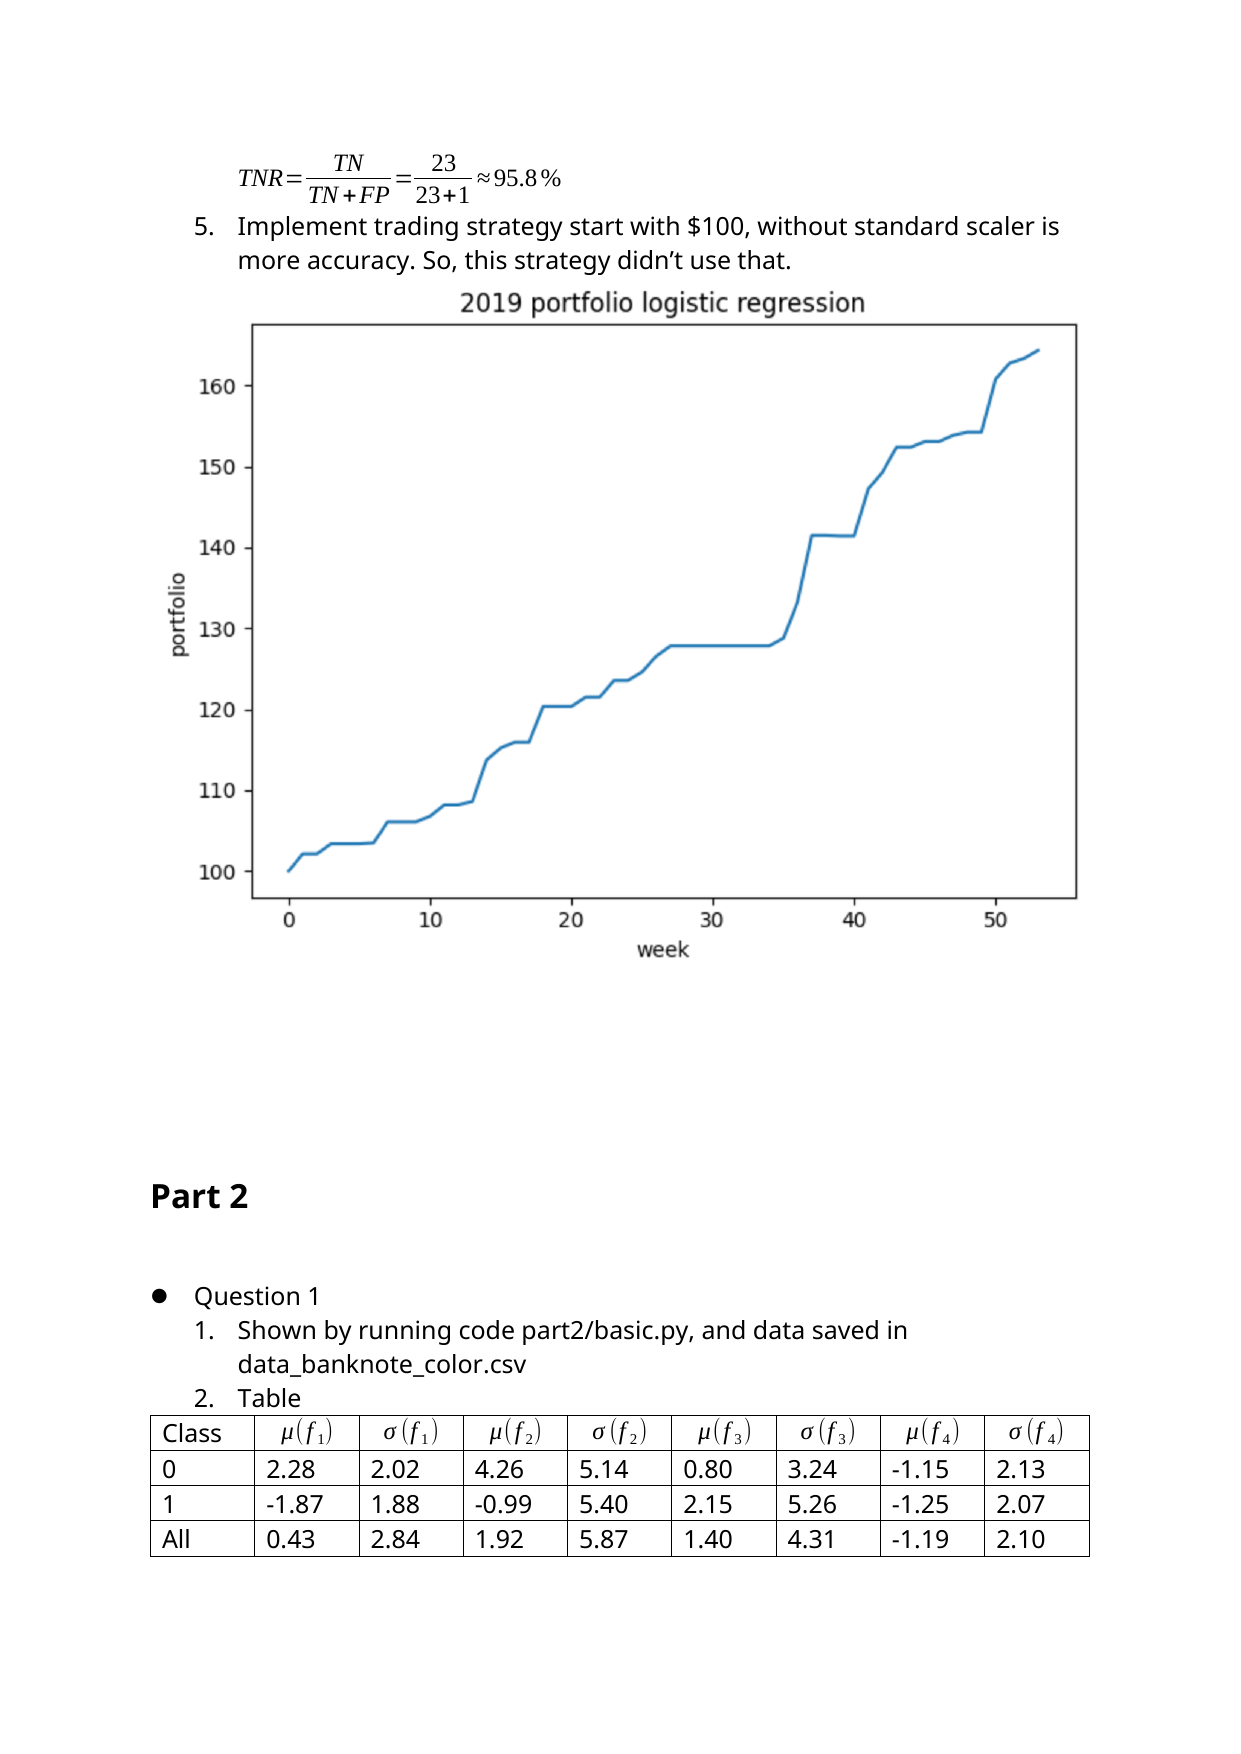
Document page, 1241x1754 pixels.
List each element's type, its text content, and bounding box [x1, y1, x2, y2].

table_cell 2.10 [985, 1521, 1089, 1556]
table_cell 2.07 [985, 1486, 1089, 1520]
table_cell -0.99 [464, 1486, 567, 1520]
table_cell 0.80 [672, 1451, 776, 1485]
table_cell 5.26 [777, 1486, 880, 1520]
table_cell 4.26 [464, 1451, 567, 1485]
table_cell 0 [151, 1451, 254, 1485]
table_header [985, 1416, 1089, 1450]
list Implement trading strategy start with $100, without standard scaler is more accuracy. So, this strategy didn’t use that. [194, 209, 1090, 277]
table_cell -1.15 [881, 1451, 984, 1485]
table_cell 2.15 [672, 1486, 776, 1520]
table_cell 1.88 [360, 1486, 463, 1520]
table_header [360, 1416, 463, 1450]
table_cell 2.84 [360, 1521, 463, 1556]
subtitle Part 2 [150, 1173, 1090, 1219]
table_cell 0.43 [255, 1521, 359, 1556]
table_header [464, 1416, 567, 1450]
table_cell -1.19 [881, 1521, 984, 1556]
table_cell 1 [151, 1486, 254, 1520]
table_header Class [151, 1416, 254, 1450]
table_cell 3.24 [777, 1451, 880, 1485]
table_cell 2.13 [985, 1451, 1089, 1485]
table_header [568, 1416, 671, 1450]
table_cell All [151, 1521, 254, 1556]
table_cell 1.92 [464, 1521, 567, 1556]
table_header [777, 1416, 880, 1450]
table_header [881, 1416, 984, 1450]
table_cell 2.28 [255, 1451, 359, 1485]
table_cell 5.14 [568, 1451, 671, 1485]
table_cell -1.25 [881, 1486, 984, 1520]
table_cell 5.87 [568, 1521, 671, 1556]
table_cell 4.31 [777, 1521, 880, 1556]
table_header [672, 1416, 776, 1450]
picture [150, 277, 1090, 976]
table_cell 1.40 [672, 1521, 776, 1556]
table_cell -1.87 [255, 1486, 359, 1520]
list Table [194, 1381, 1090, 1415]
table_cell 5.40 [568, 1486, 671, 1520]
table_header [255, 1416, 359, 1450]
list Question 1 [150, 1279, 1090, 1313]
table_cell 2.02 [360, 1451, 463, 1485]
list Shown by running code part2/basic.py, and data saved in data_banknote_color.csv [194, 1313, 1090, 1381]
